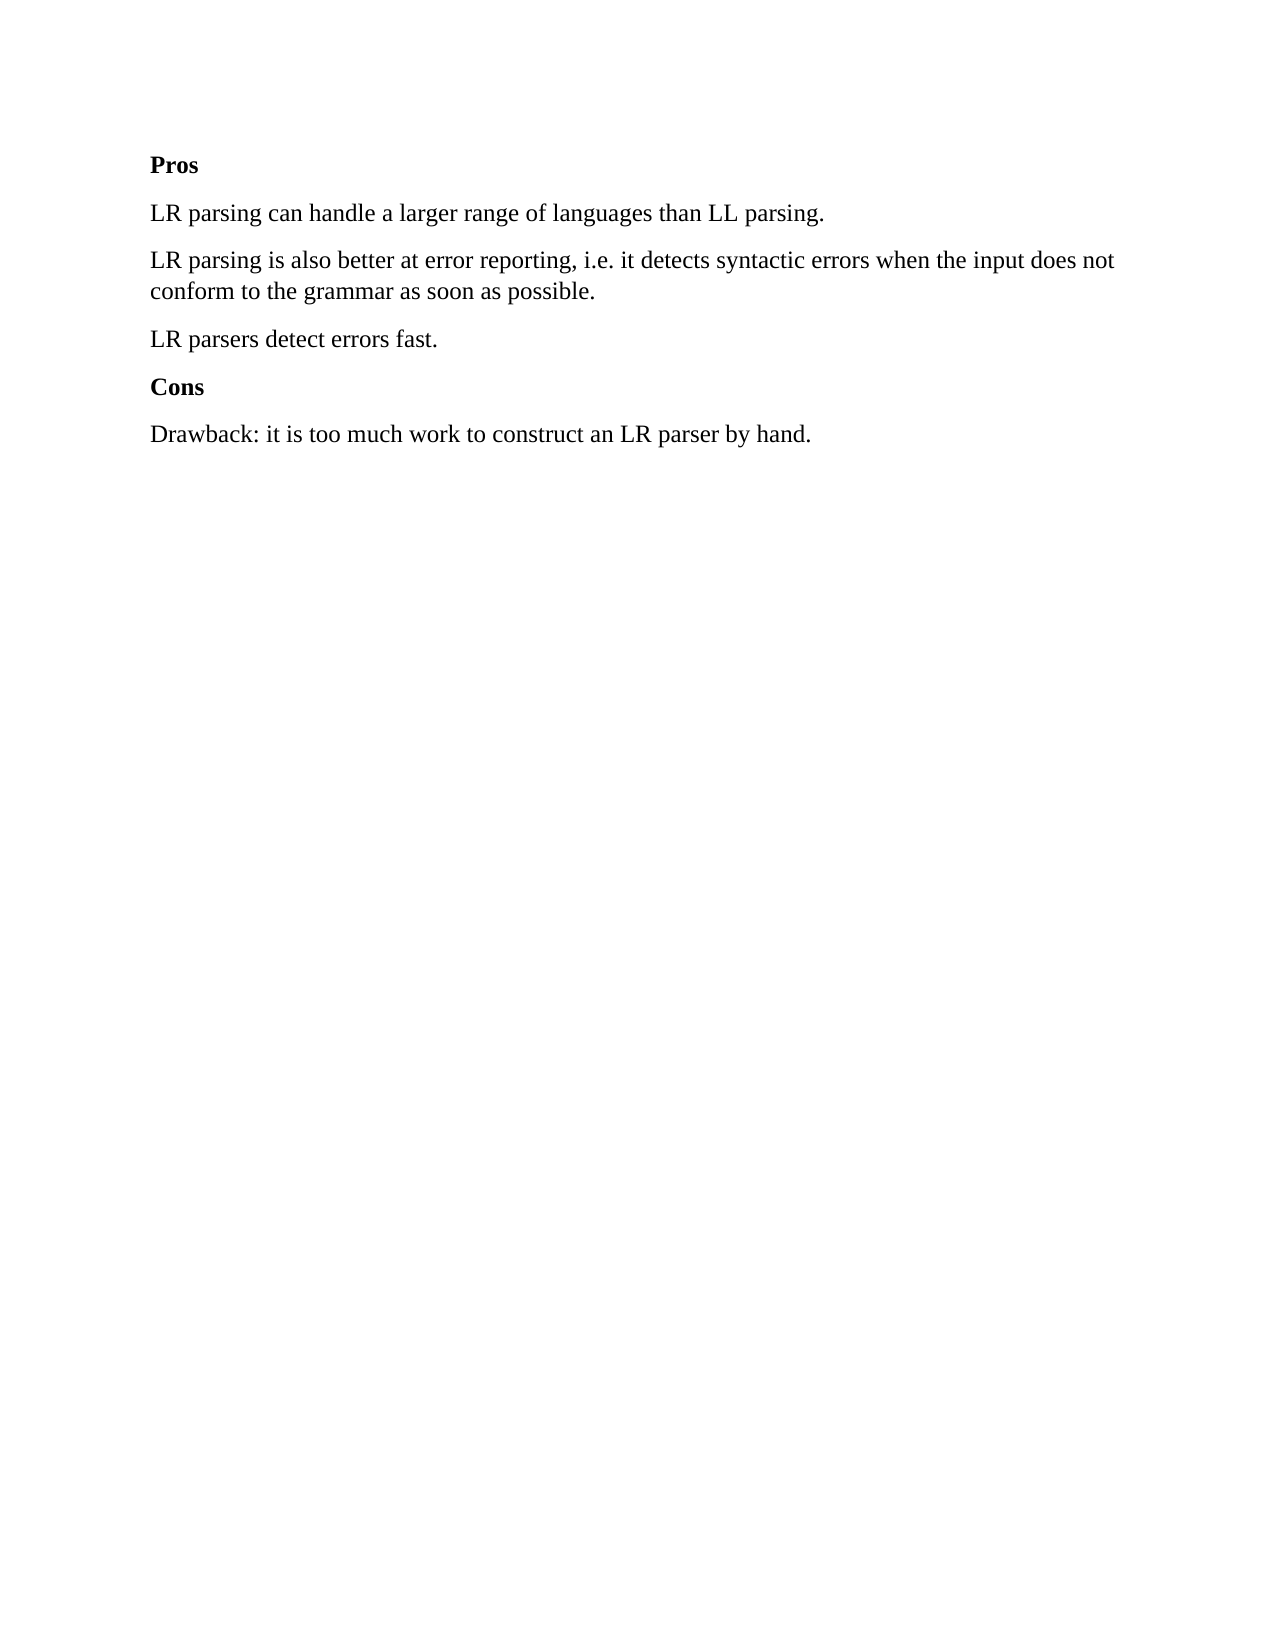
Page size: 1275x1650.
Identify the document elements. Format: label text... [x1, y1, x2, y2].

text LR parsers detect errors fast. [150, 324, 1125, 353]
text Pros [150, 150, 1125, 179]
text Drawback: it is too much work to construct an LR parser by hand. [150, 419, 1125, 448]
text Cons [150, 372, 1125, 401]
text LR parsing is also better at error reporting, i.e. it detects syntactic errors when the input does not conform to the grammar as soon as possible. [150, 245, 1125, 305]
text LR parsing can handle a larger range of languages than LL parsing. [150, 198, 1125, 226]
